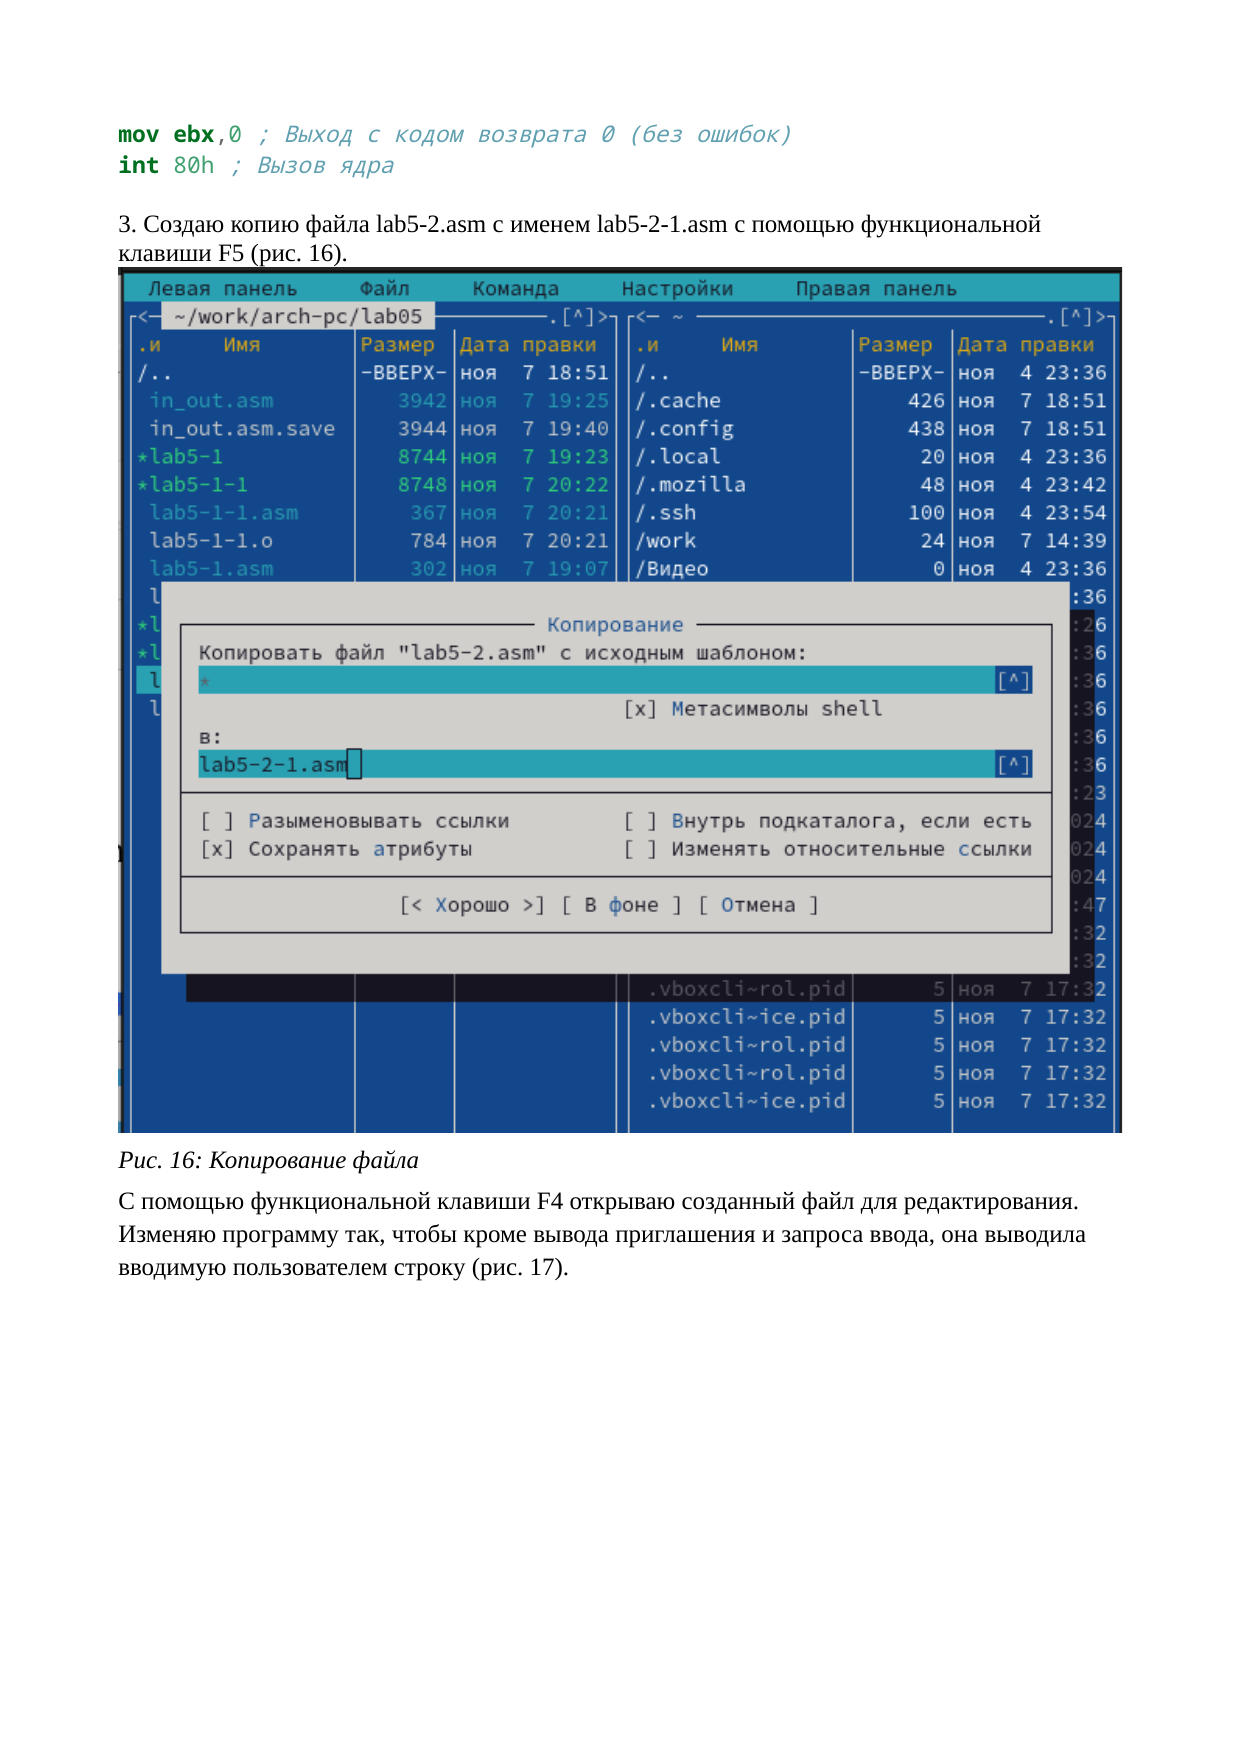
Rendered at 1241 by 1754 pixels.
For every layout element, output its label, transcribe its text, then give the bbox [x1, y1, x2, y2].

text Рис. 16: Копирование файла [118, 1133, 1122, 1174]
picture [118, 267, 1123, 1133]
text 3. Создаю копию файла lab5-2.asm с именем lab5-2-1.asm с помощью функциональной клавиши F5 (рис. 16). [118, 209, 1122, 267]
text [118, 118, 1122, 181]
text С помощью функциональной клавиши F4 открываю созданный файл для редактирования. Изменяю программу так, чтобы кроме вывода приглашения и запроса ввода, она выводила вводимую пользователем строку (рис. 17). [118, 1186, 1122, 1281]
